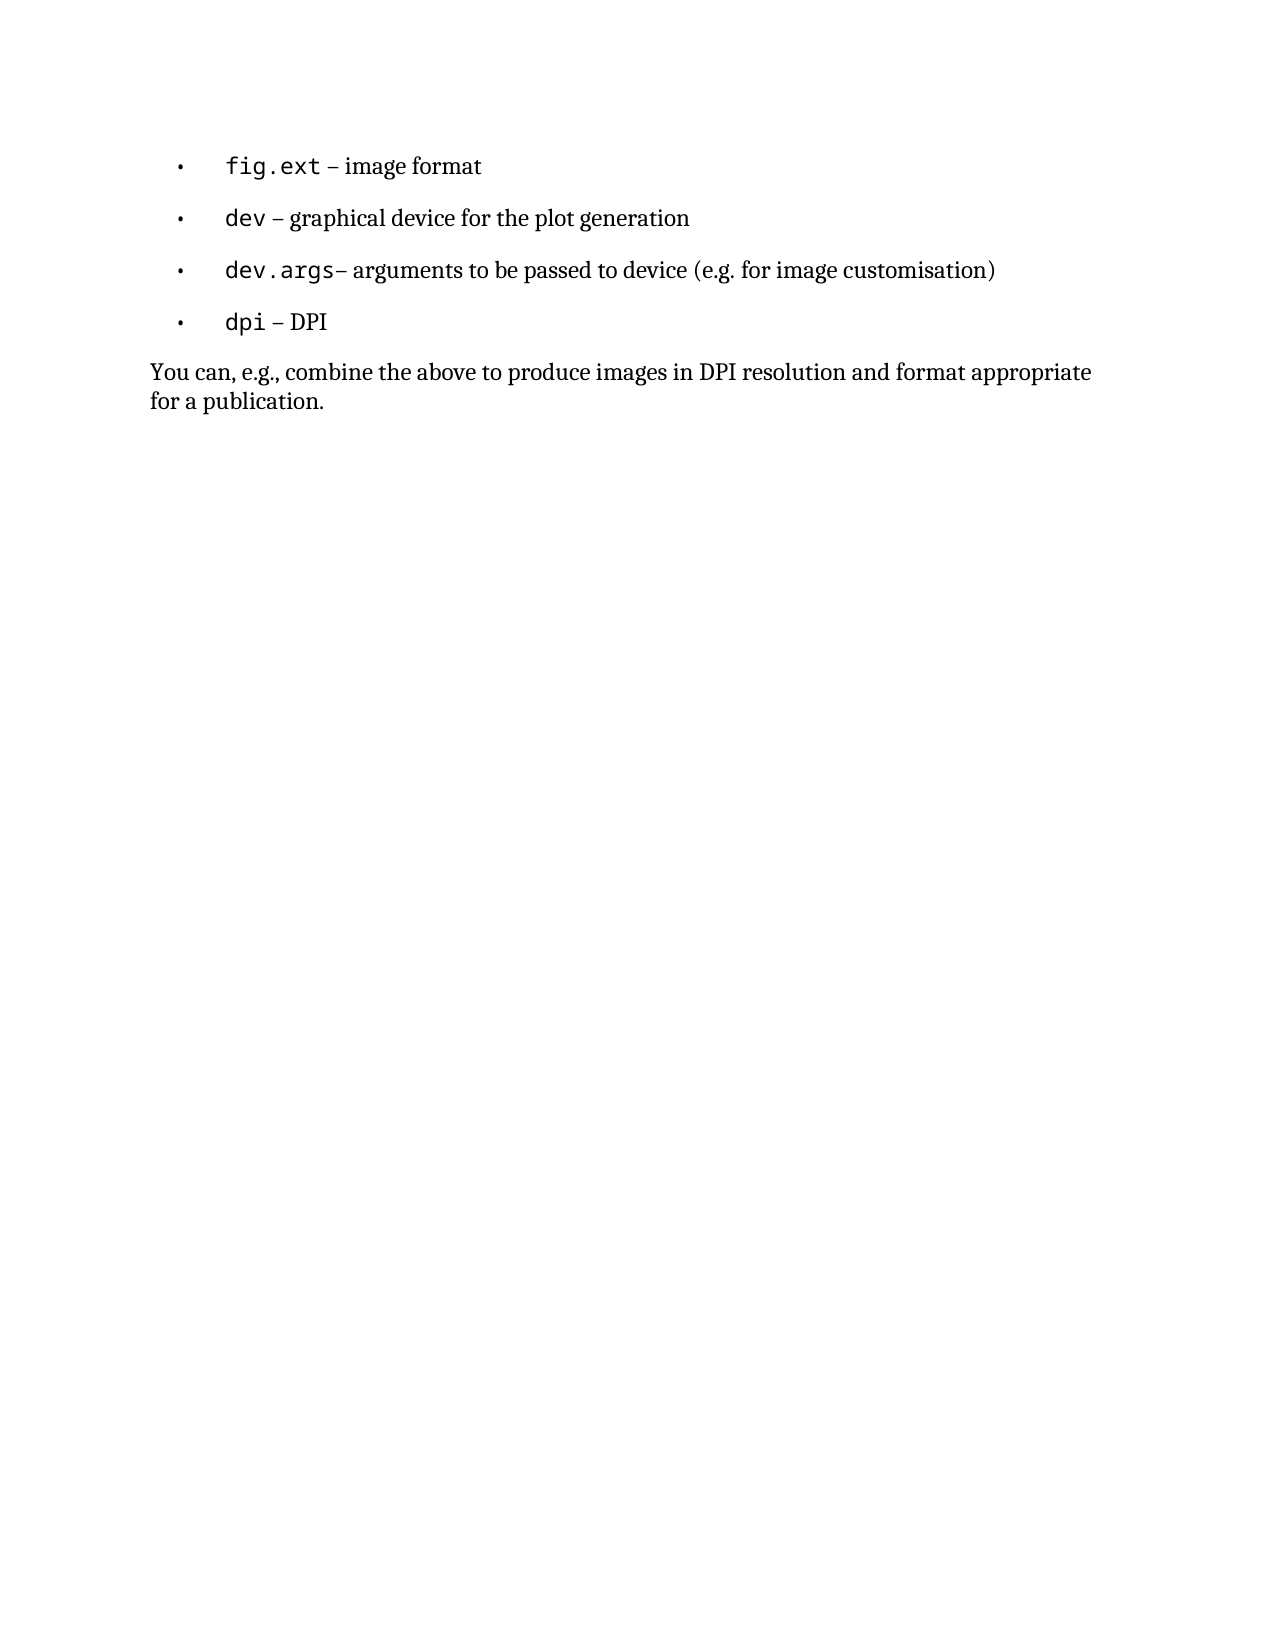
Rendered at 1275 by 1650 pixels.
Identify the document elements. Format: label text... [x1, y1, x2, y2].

list dpi – DPI [175, 306, 1125, 337]
list dev – graphical device for the plot generation [175, 202, 1125, 233]
list fig.ext – image format [175, 150, 1125, 181]
text You can, e.g., combine the above to produce images in DPI resolution and format appropriate for a publication. [150, 358, 1125, 416]
list dev.args– arguments to be passed to device (e.g. for image customisation) [175, 254, 1125, 285]
